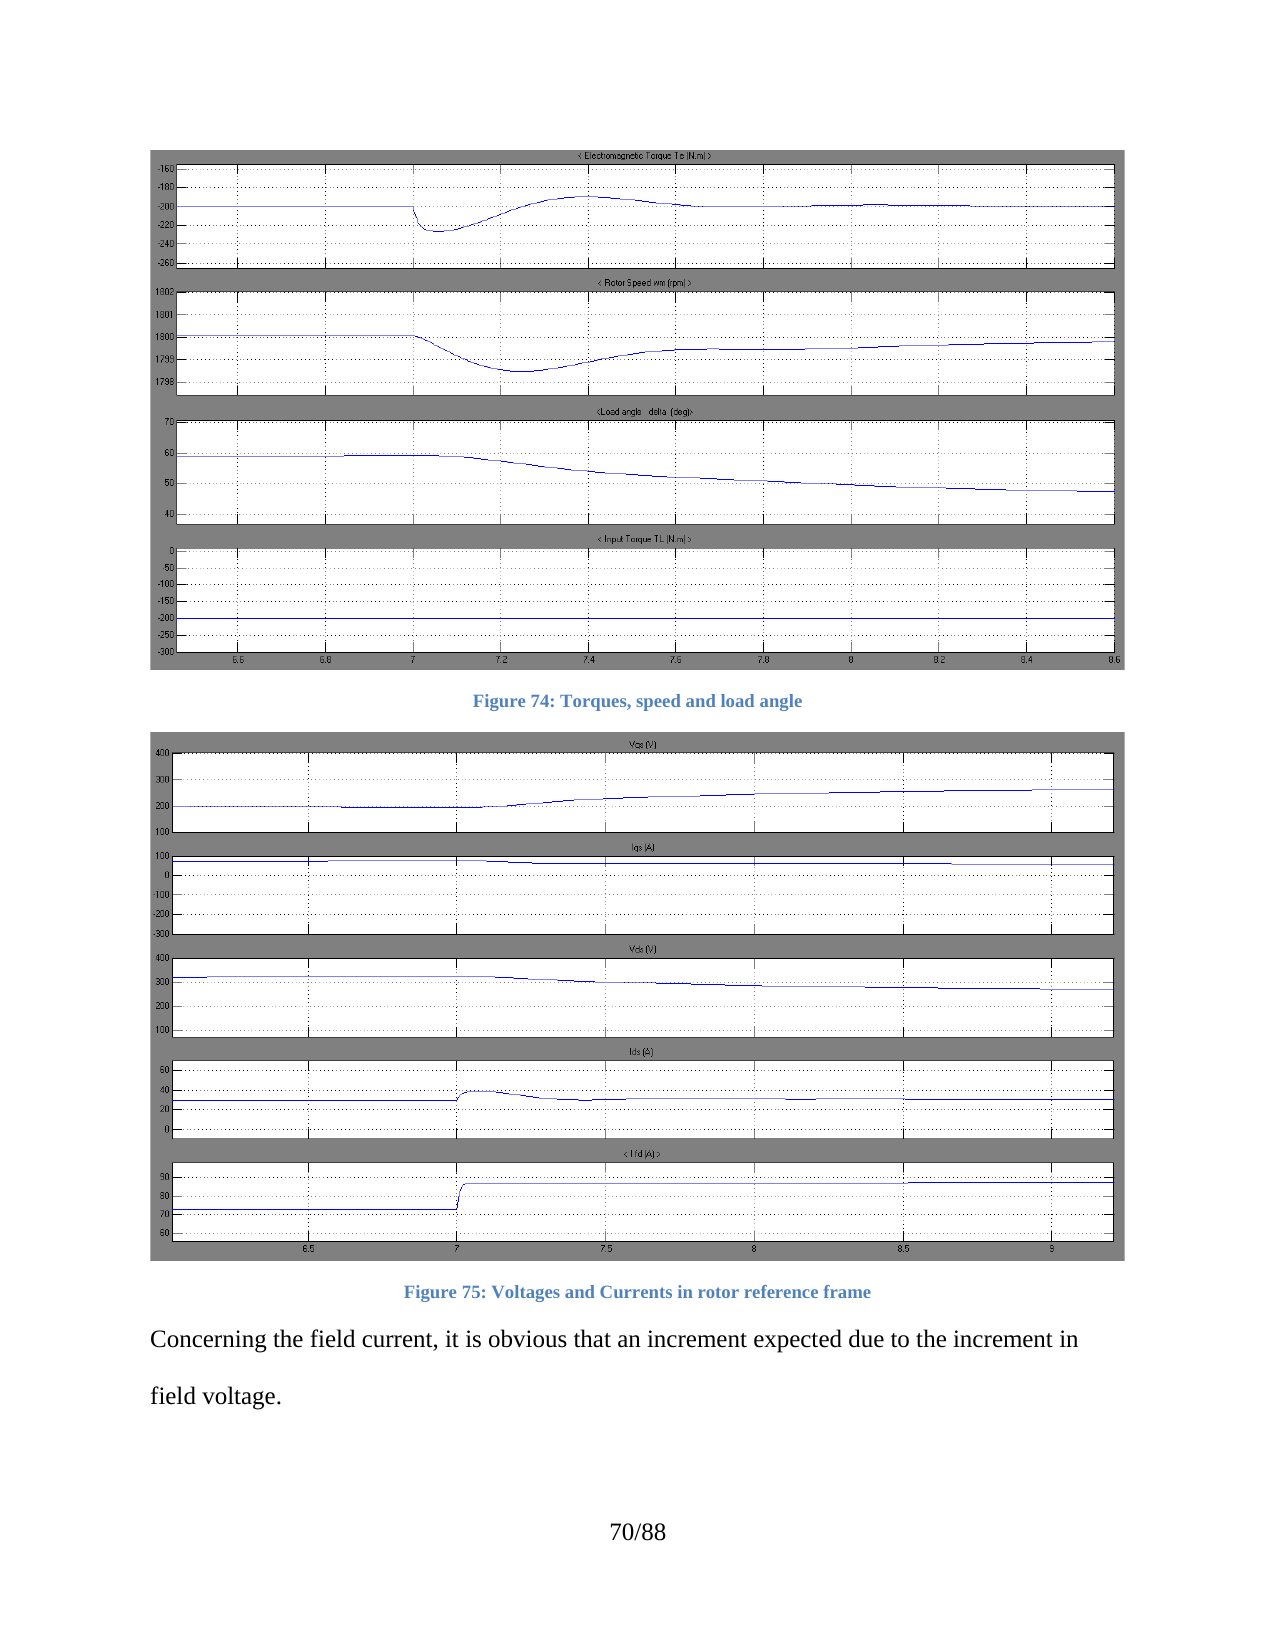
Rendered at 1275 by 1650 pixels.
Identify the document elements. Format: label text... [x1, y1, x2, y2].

text Concerning the field current, it is obvious that an increment expected due to the increment in field voltage. [150, 1324, 1125, 1410]
picture [150, 732, 1125, 1261]
picture [150, 150, 1125, 670]
text Figure 75: Voltages and Currents in rotor reference frame [150, 1281, 1125, 1303]
text Figure 74: Torques, speed and load angle [150, 690, 1125, 712]
